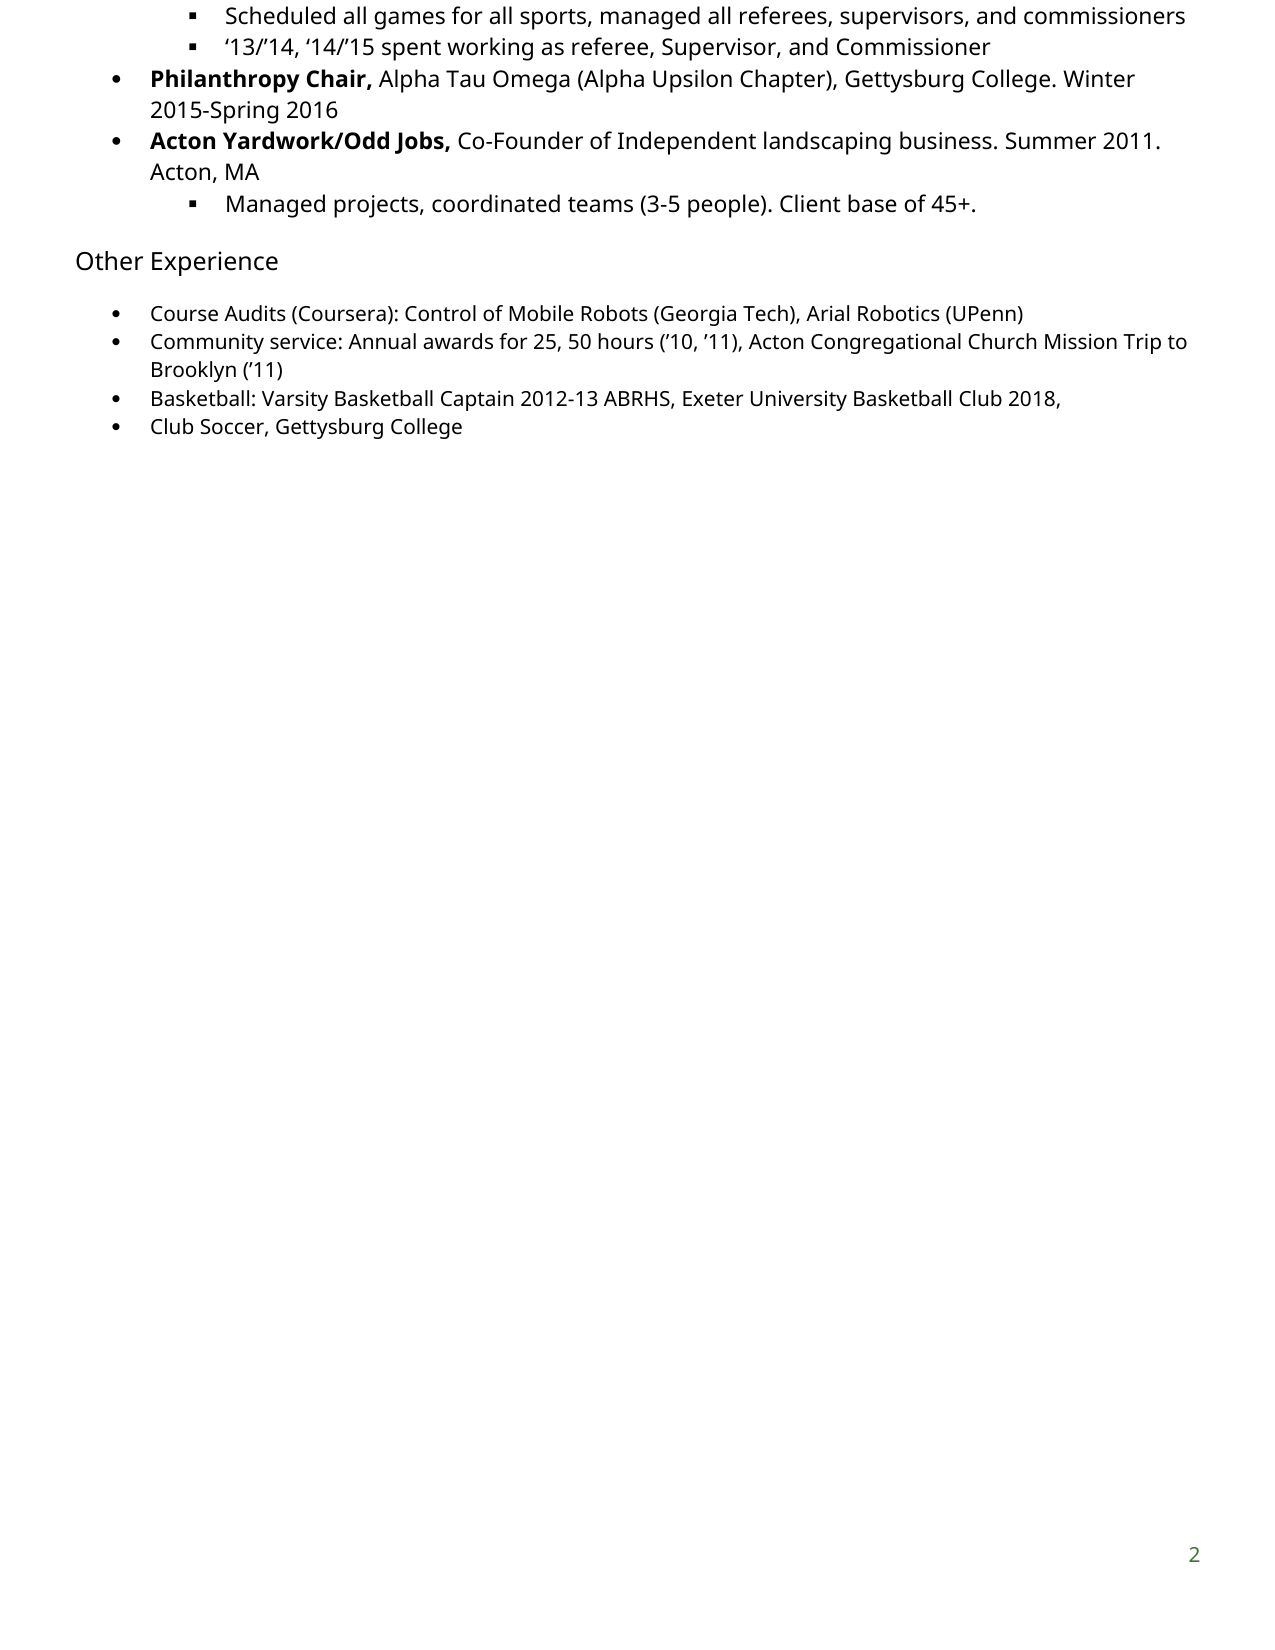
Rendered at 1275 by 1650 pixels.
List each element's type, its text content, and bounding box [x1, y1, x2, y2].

subtitle Other Experience [75, 244, 1200, 278]
list Philanthropy Chair, Alpha Tau Omega (Alpha Upsilon Chapter), Gettysburg College. Winter 2015-Spring 2016 [112, 62, 1200, 125]
list Scheduled all games for all sports, managed all referees, supervisors, and commissioners [187, 0, 1200, 31]
list Basketball: Varsity Basketball Captain 2012-13 ABRHS, Exeter University Basketball Club 2018, [112, 384, 1200, 412]
list Community service: Annual awards for 25, 50 hours (’10, ’11), Acton Congregational Church Mission Trip to Brooklyn (’11) [112, 327, 1200, 384]
list Managed projects, coordinated teams (3-5 people). Client base of 45+. [187, 187, 1200, 219]
list Acton Yardwork/Odd Jobs, Co-Founder of Independent landscaping business. Summer 2011. Acton, MA [112, 125, 1200, 187]
list Club Soccer, Gettysburg College [112, 412, 1200, 441]
list Course Audits (Coursera): Control of Mobile Robots (Georgia Tech), Arial Robotics (UPenn) [112, 299, 1200, 327]
list ‘13/’14, ‘14/’15 spent working as referee, Supervisor, and Commissioner [187, 31, 1200, 62]
